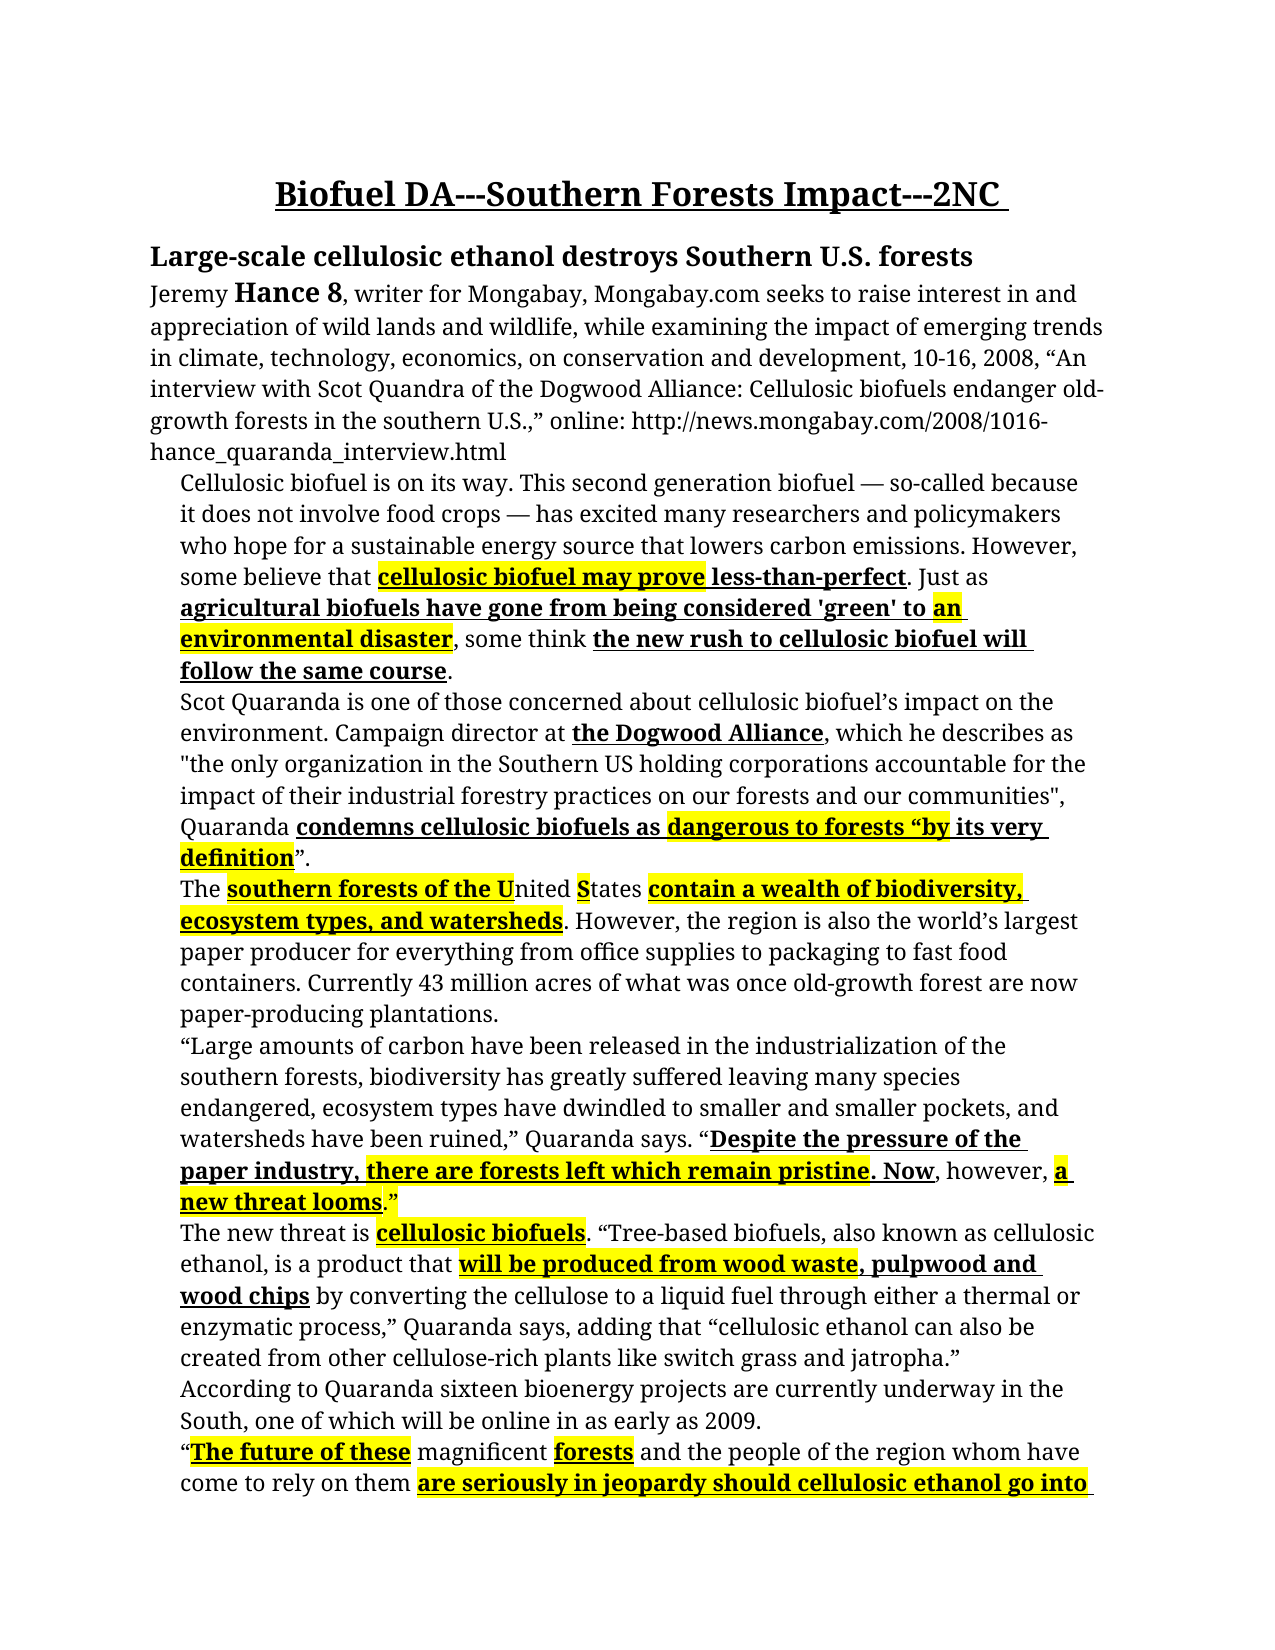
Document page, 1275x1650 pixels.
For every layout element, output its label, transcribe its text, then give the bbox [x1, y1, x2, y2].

text Scot Quaranda is one of those concerned about cellulosic biofuel’s impact on the environment. Campaign director at the Dogwood Alliance, which he describes as "the only organization in the Southern US holding corporations accountable for the impact of their industrial forestry practices on our forests and our communities", Quaranda condemns cellulosic biofuels as dangerous to forests “by its very definition”. [180, 686, 1095, 873]
text According to Quaranda sixteen bioenergy projects are currently underway in the South, one of which will be online in as early as 2009. [180, 1373, 1095, 1436]
subtitle Biofuel DA---Southern Forests Impact---2NC [150, 171, 1125, 216]
text The southern forests of the United States contain a wealth of biodiversity, ecosystem types, and watersheds. However, the region is also the world’s largest paper producer for everything from office supplies to packaging to fast food containers. Currently 43 million acres of what was once old-growth forest are now paper-producing plantations. [180, 873, 1095, 1029]
text Jeremy Hance 8, writer for Mongabay, Mongabay.com seeks to raise interest in and appreciation of wild lands and wildlife, while examining the impact of emerging trends in climate, technology, economics, on conservation and development, 10-16, 2008, “An interview with Scot Quandra of the Dogwood Alliance: Cellulosic biofuels endanger old-growth forests in the southern U.S.,” online: http://news.mongabay.com/2008/1016-hance_quaranda_interview.html [150, 274, 1125, 467]
text Cellulosic biofuel is on its way. This second generation biofuel — so-called because it does not involve food crops — has excited many researchers and policymakers who hope for a sustainable energy source that lowers carbon emissions. However, some believe that cellulosic biofuel may prove less-than-perfect. Just as agricultural biofuels have gone from being considered 'green' to an environmental disaster, some think the new rush to cellulosic biofuel will follow the same course. [180, 467, 1095, 686]
text The new threat is cellulosic biofuels. “Tree-based biofuels, also known as cellulosic ethanol, is a product that will be produced from wood waste, pulpwood and wood chips by converting the cellulose to a liquid fuel through either a thermal or enzymatic process,” Quaranda says, adding that “cellulosic ethanol can also be created from other cellulose-rich plants like switch grass and jatropha.” [180, 1217, 1095, 1373]
text “Large amounts of carbon have been released in the industrialization of the southern forests, biodiversity has greatly suffered leaving many species endangered, ecosystem types have dwindled to smaller and smaller pockets, and watersheds have been ruined,” Quaranda says. “Despite the pressure of the paper industry, there are forests left which remain pristine. Now, however, a new threat looms.” [180, 1029, 1095, 1217]
subtitle Large-scale cellulosic ethanol destroys Southern U.S. forests [150, 237, 1125, 274]
